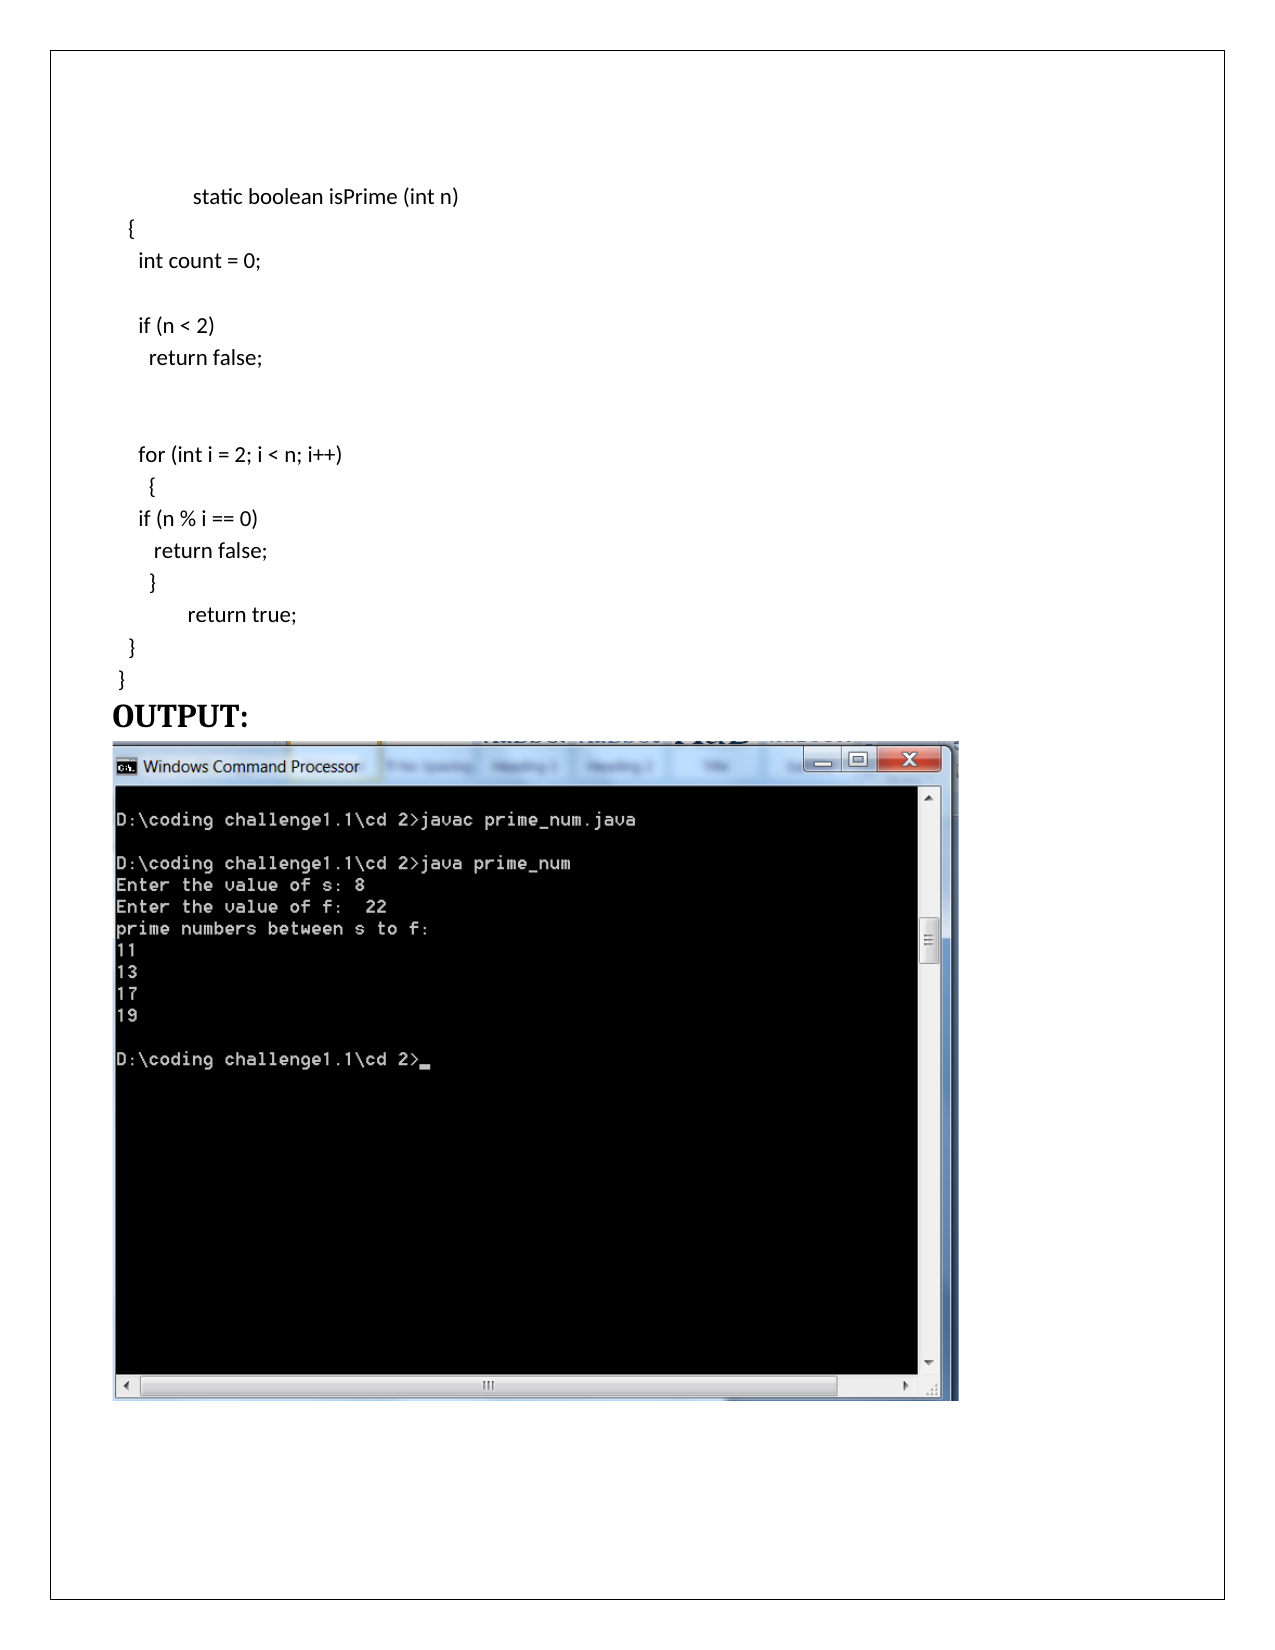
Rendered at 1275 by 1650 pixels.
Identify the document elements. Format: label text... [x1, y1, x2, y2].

text OUTPUT: [112, 697, 1181, 736]
text return false; [112, 536, 1181, 564]
text { [112, 472, 1181, 500]
text if (n % i == 0) [112, 504, 1181, 532]
text int count = 0; [112, 247, 1181, 274]
text { [112, 214, 1181, 242]
text } [112, 568, 1181, 596]
picture [112, 741, 959, 1401]
text return false; [112, 343, 1181, 371]
text } [112, 665, 1181, 693]
text } [112, 633, 1181, 661]
text static boolean isPrime (int n) [112, 182, 1181, 210]
text for (int i = 2; i < n; i++) [112, 440, 1181, 468]
text if (n < 2) [112, 311, 1181, 339]
text return true; [112, 601, 1181, 629]
